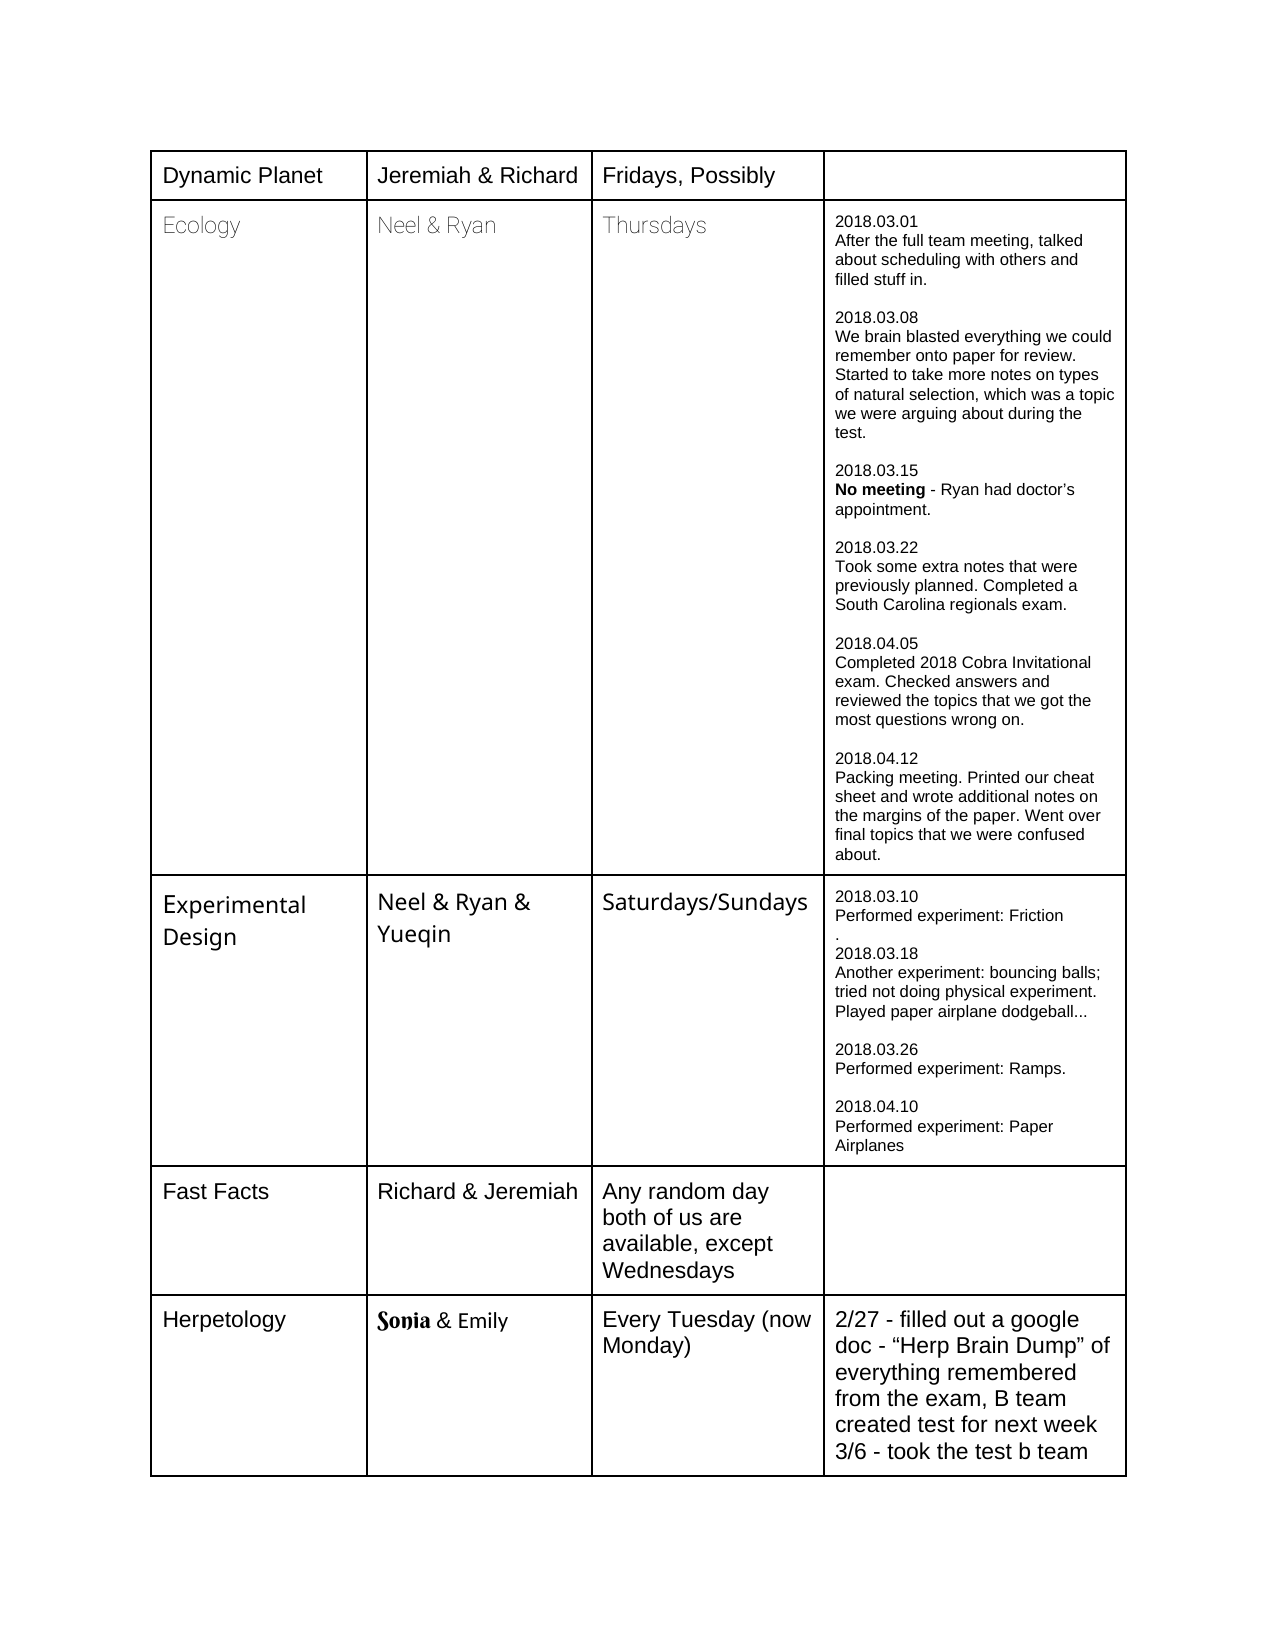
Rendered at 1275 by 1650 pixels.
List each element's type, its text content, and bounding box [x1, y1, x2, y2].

table_cell [825, 152, 1125, 199]
table_cell Fridays, Possibly [593, 152, 823, 199]
table_cell Thursdays [593, 201, 823, 874]
table_cell Experimental Design [152, 876, 366, 1165]
table_cell Herpetology [152, 1296, 366, 1474]
table_cell 2018.03.01 After the full team meeting, talked about scheduling with others and filled stuff in. 2018.03.08 We brain blasted everything we could remember onto paper for review. Started to take more notes on types of natural selection, which was a topic we were arguing about during the test. 2018.03.15 No meeting - Ryan had doctor’s appointment. 2018.03.22 Took some extra notes that were previously planned. Completed a South Carolina regionals exam. 2018.04.05 Completed 2018 Cobra Invitational exam. Checked answers and reviewed the topics that we got the most questions wrong on. 2018.04.12 Packing meeting. Printed our cheat sheet and wrote additional notes on the margins of the paper. Went over final topics that we were confused about. [825, 201, 1125, 874]
table_cell Sonia & Emily [368, 1296, 591, 1474]
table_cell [593, 1296, 823, 1474]
table_cell Neel & Ryan [368, 201, 591, 874]
table_cell Richard & Jeremiah [368, 1167, 591, 1293]
table_cell Jeremiah & Richard [368, 152, 591, 199]
table_cell Fast Facts [152, 1167, 366, 1293]
table_cell Neel & Ryan & Yueqin [368, 876, 591, 1165]
table_cell Saturdays/Sundays [593, 876, 823, 1165]
table_cell Dynamic Planet [152, 152, 366, 199]
table_cell Ecology [152, 201, 366, 874]
table_cell Any random day both of us are available, except Wednesdays [593, 1167, 823, 1293]
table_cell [825, 1296, 1125, 1474]
table_cell [825, 1167, 1125, 1293]
table_cell 2018.03.10 Performed experiment: Friction . 2018.03.18 Another experiment: bouncing balls; tried not doing physical experiment. Played paper airplane dodgeball... 2018.03.26 Performed experiment: Ramps. 2018.04.10 Performed experiment: Paper Airplanes [825, 876, 1125, 1165]
